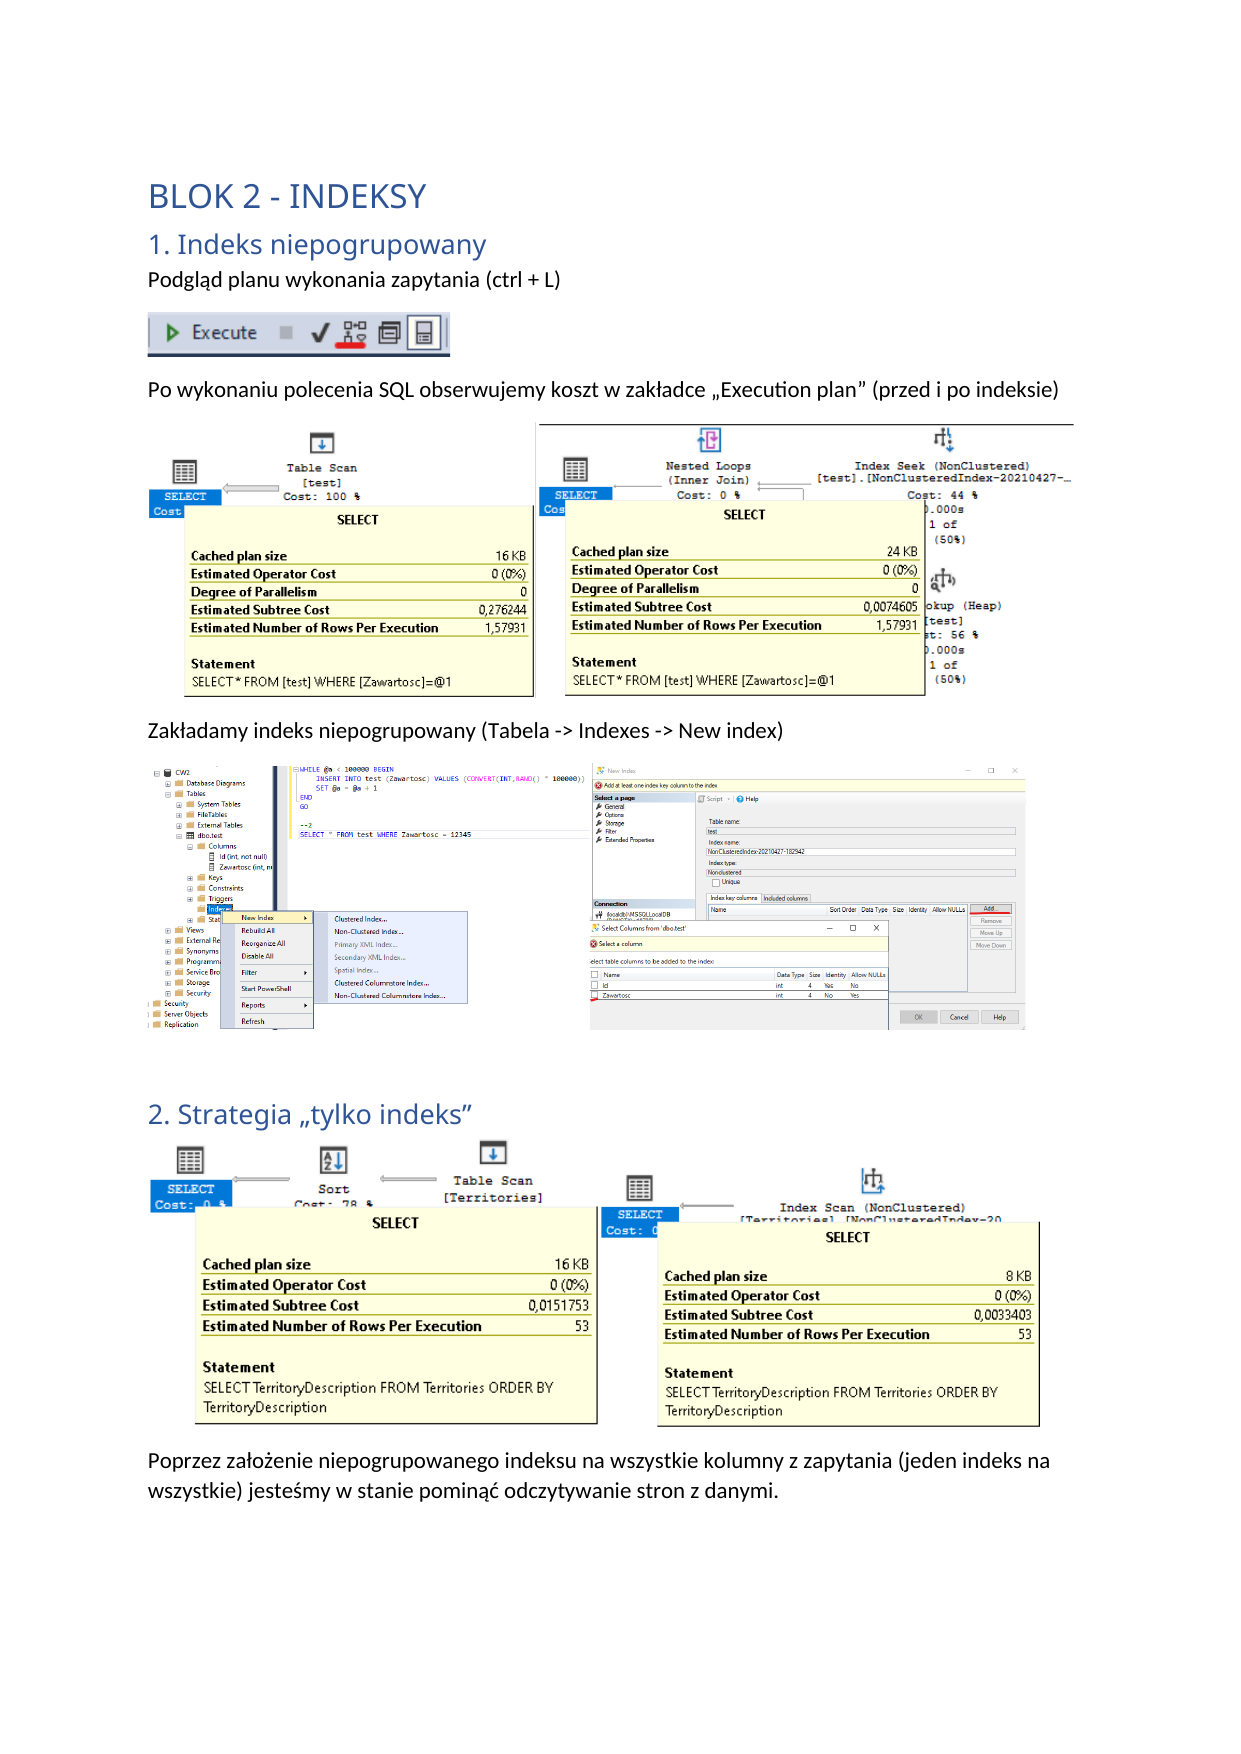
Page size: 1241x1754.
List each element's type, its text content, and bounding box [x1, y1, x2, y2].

text Podgląd planu wykonania zapytania (ctrl + L) [148, 266, 1093, 293]
text Zakładamy indeks niepogrupowany (Tabela -> Indexes -> New index) [148, 717, 1093, 744]
picture [147, 312, 451, 357]
text Poprzez założenie niepogrupowanego indeksu na wszystkie kolumny z zapytania (jeden indeks na wszystkie) jesteśmy w stanie pominąć odczytywanie stron z danymi. [148, 1446, 1093, 1504]
subtitle 1. Indeks niepogrupowany [148, 226, 1093, 263]
subtitle 2. Strategia „tylko indeks” [148, 1095, 1093, 1132]
picture [147, 763, 1026, 1030]
subtitle BLOK 2 - INDEKSY [148, 173, 1093, 218]
picture [147, 422, 1074, 698]
picture [147, 1135, 1040, 1428]
text Po wykonaniu polecenia SQL obserwujemy koszt w zakładce „Execution plan” (przed i po indeksie) [148, 376, 1093, 404]
